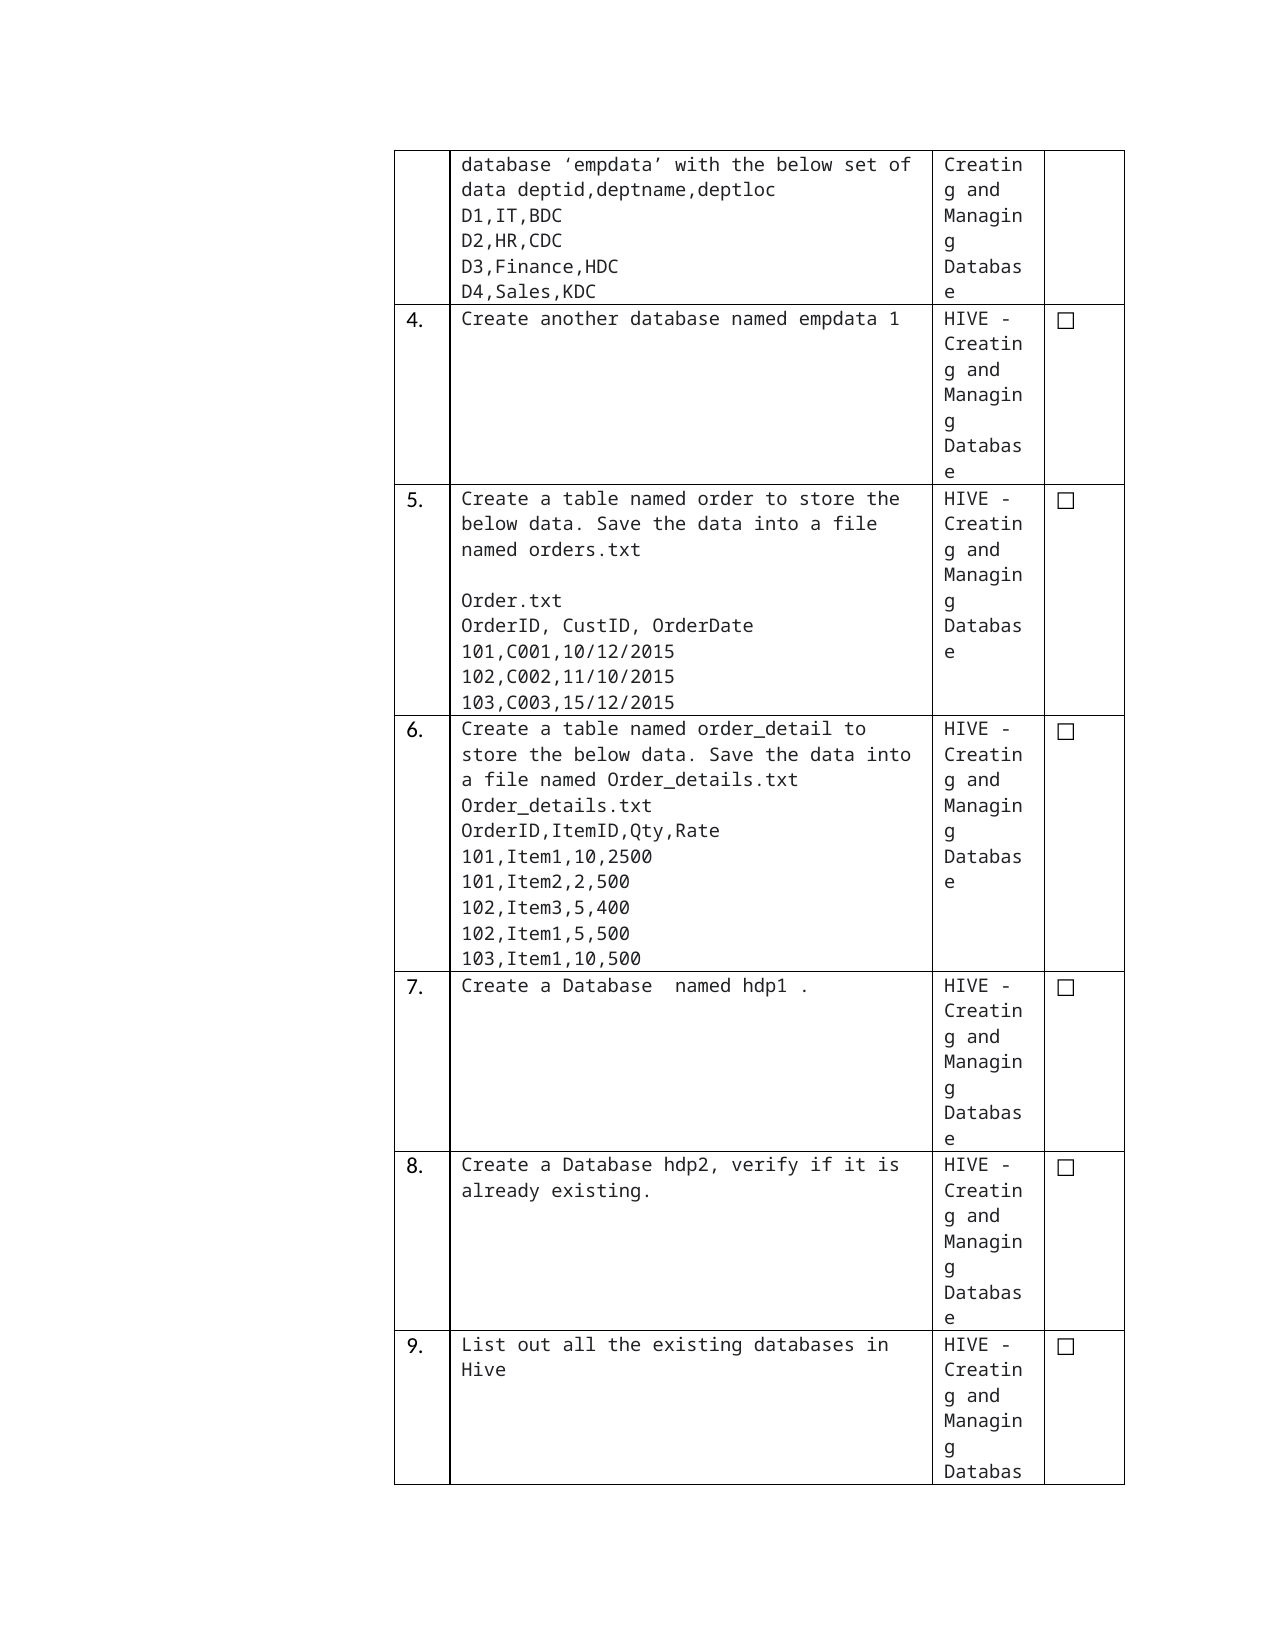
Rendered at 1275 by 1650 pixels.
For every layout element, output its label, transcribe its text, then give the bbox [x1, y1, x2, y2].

table_cell 3. [395, 151, 449, 304]
table_cell HIVE - Creating and Managing Database [933, 716, 1044, 971]
table_cell HIVE - Creating and Managing Database [955, 305, 1044, 484]
table_cell HIVE - Creating and Managing Database [933, 485, 1044, 714]
table_cell 7. [395, 972, 449, 1151]
table_cell Create a table named order_detail to store the below data. Save the data into a file named Order_details.txt Order_details.txt OrderID,ItemID,Qty,Rate 101,Item1,10,2500 101,Item2,2,500 102,Item3,5,400 102,Item1,5,500 103,Item1,10,500 [630, 716, 932, 971]
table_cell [955, 1331, 1044, 1484]
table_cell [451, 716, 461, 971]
table_cell Create a Database named hdp1 . [451, 972, 932, 1151]
table_cell 6. [395, 716, 449, 971]
table_cell HIVE - Creating and Managing Database [933, 972, 1044, 1151]
table_cell 8. [395, 1152, 449, 1330]
table_cell Create another database named empdata 1 [451, 305, 932, 484]
table_cell 4. [395, 305, 449, 484]
table_cell HIVE - Creating and Managing Database [955, 1152, 1044, 1330]
table_cell Create a table named order to store the below data. Save the data into a file named orders.txt Order.txt OrderID, CustID, OrderDate 101,C001,10/12/2015 102,C002,11/10/2015 103,C003,15/12/2015 [451, 485, 932, 714]
table_cell 5. [395, 485, 449, 714]
table_cell Create a Database hdp2, verify if it is already existing. [451, 1152, 932, 1330]
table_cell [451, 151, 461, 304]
table_cell 9. [395, 1331, 449, 1484]
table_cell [451, 1331, 932, 1484]
table_cell HIVE - Creating and Managing Database [955, 151, 1044, 304]
